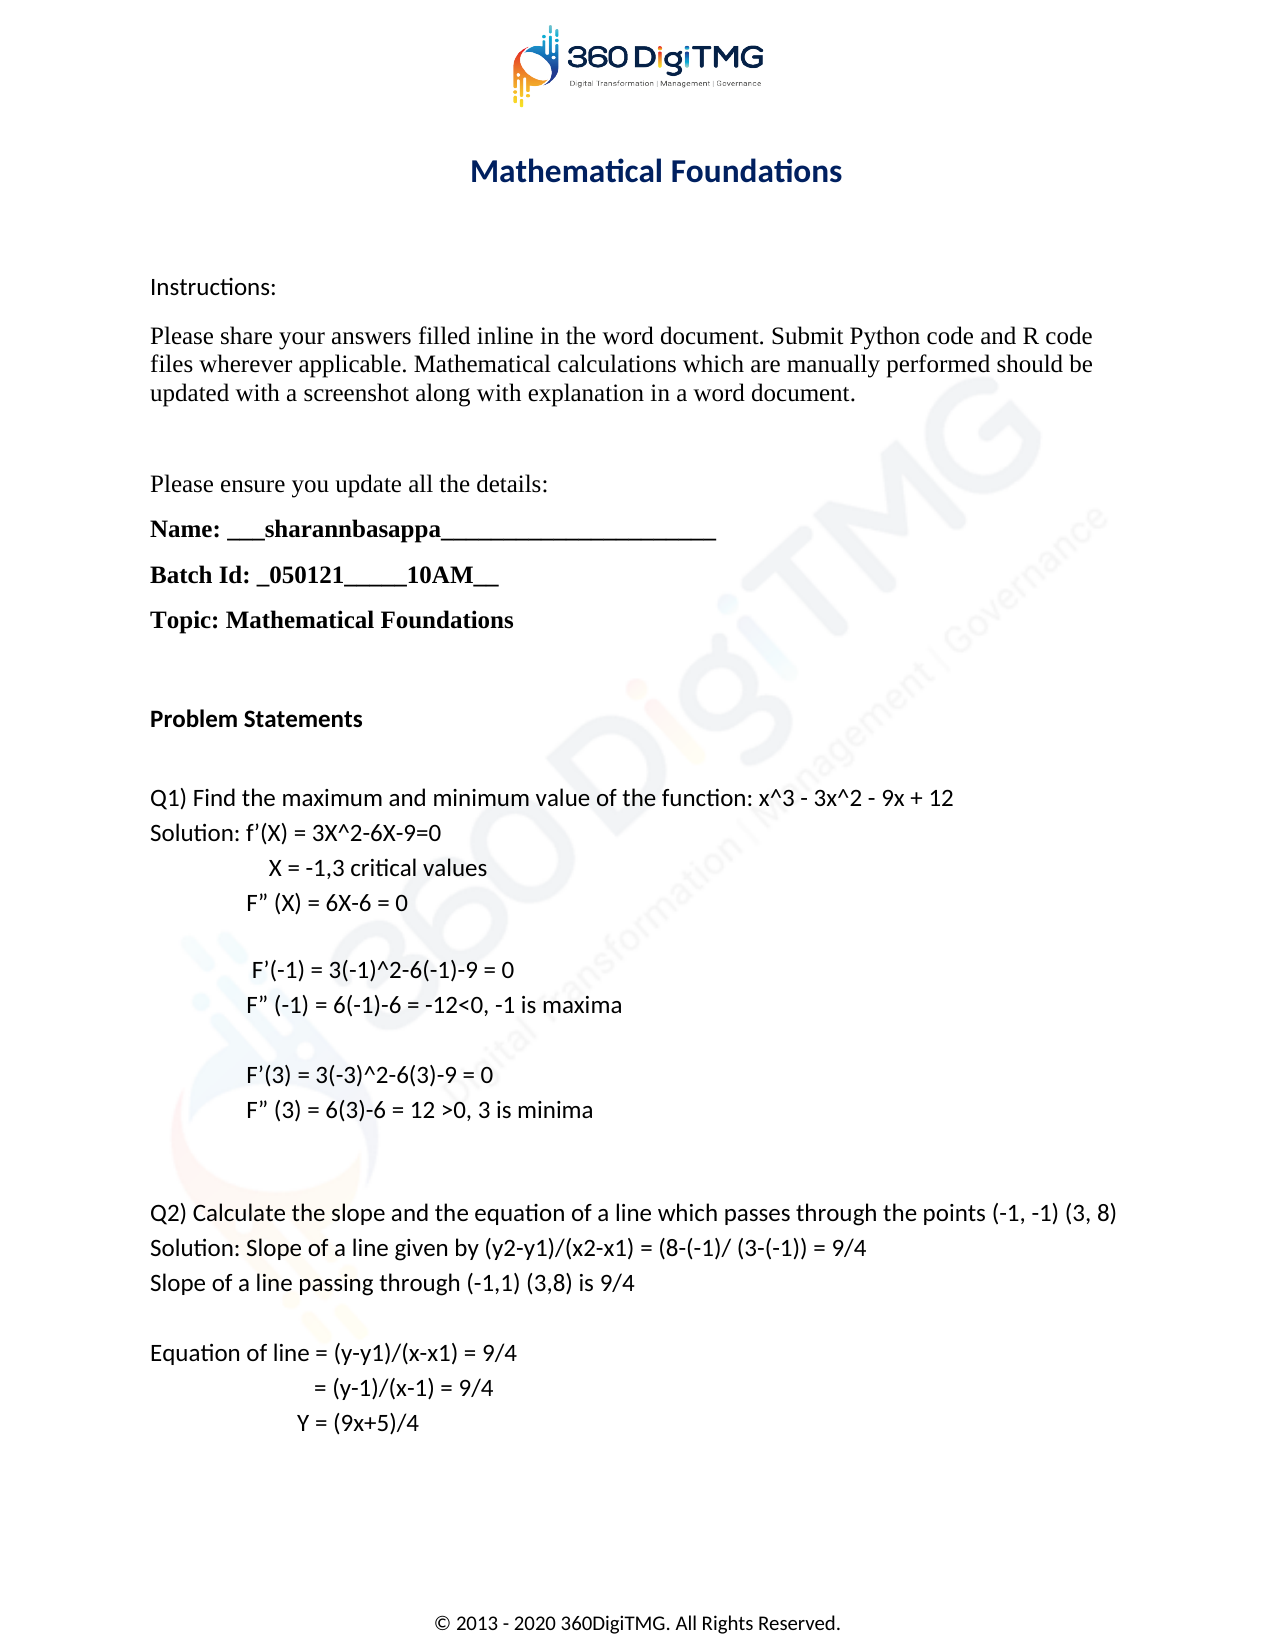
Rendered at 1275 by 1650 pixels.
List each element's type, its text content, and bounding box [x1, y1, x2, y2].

text Problem Statements [150, 703, 1125, 763]
text Name: ___sharannbasappa______________________ [150, 514, 1125, 543]
text Equation of line = (y-y1)/(x-x1) = 9/4 [150, 1337, 1125, 1367]
text Solution: Slope of a line given by (y2-y1)/(x2-x1) = (8-(-1)/ (3-(-1)) = 9/4 [150, 1232, 1125, 1262]
text Please ensure you update all the details: [150, 469, 1125, 498]
text Batch Id: _050121_____10AM__ [150, 560, 1125, 589]
text F” (X) = 6X-6 = 0 [150, 887, 1125, 918]
text F” (3) = 6(3)-6 = 12 >0, 3 is minima [150, 1094, 1125, 1125]
text Q1) Find the maximum and minimum value of the function: x^3 - 3x^2 - 9x + 12 [150, 782, 1125, 813]
text Q2) Calculate the slope and the equation of a line which passes through the points (-1, -1) (3, 8) [150, 1197, 1125, 1227]
text Instructions: [150, 271, 1125, 302]
text X = -1,3 critical values [150, 852, 1125, 883]
text Solution: f’(X) = 3X^2-6X-9=0 [150, 817, 1125, 848]
text F” (-1) = 6(-1)-6 = -12<0, -1 is maxima [150, 989, 1125, 1020]
text F’(3) = 3(-3)^2-6(3)-9 = 0 [150, 1059, 1125, 1090]
text Topic: Mathematical Foundations [150, 605, 1125, 634]
text Mathematical Foundations [187, 150, 1125, 191]
picture [492, 7, 784, 126]
text Slope of a line passing through (-1,1) (3,8) is 9/4 [150, 1267, 1125, 1297]
picture [54, 283, 1221, 1366]
text F’(-1) = 3(-1)^2-6(-1)-9 = 0 [150, 954, 1125, 985]
text Please share your answers filled inline in the word document. Submit Python code and R code files wherever applicable. Mathematical calculations which are manually performed should be updated with a screenshot along with explanation in a word document. [150, 321, 1125, 407]
text = (y-1)/(x-1) = 9/4 [150, 1372, 1125, 1402]
text Y = (9x+5)/4 [150, 1407, 1125, 1437]
